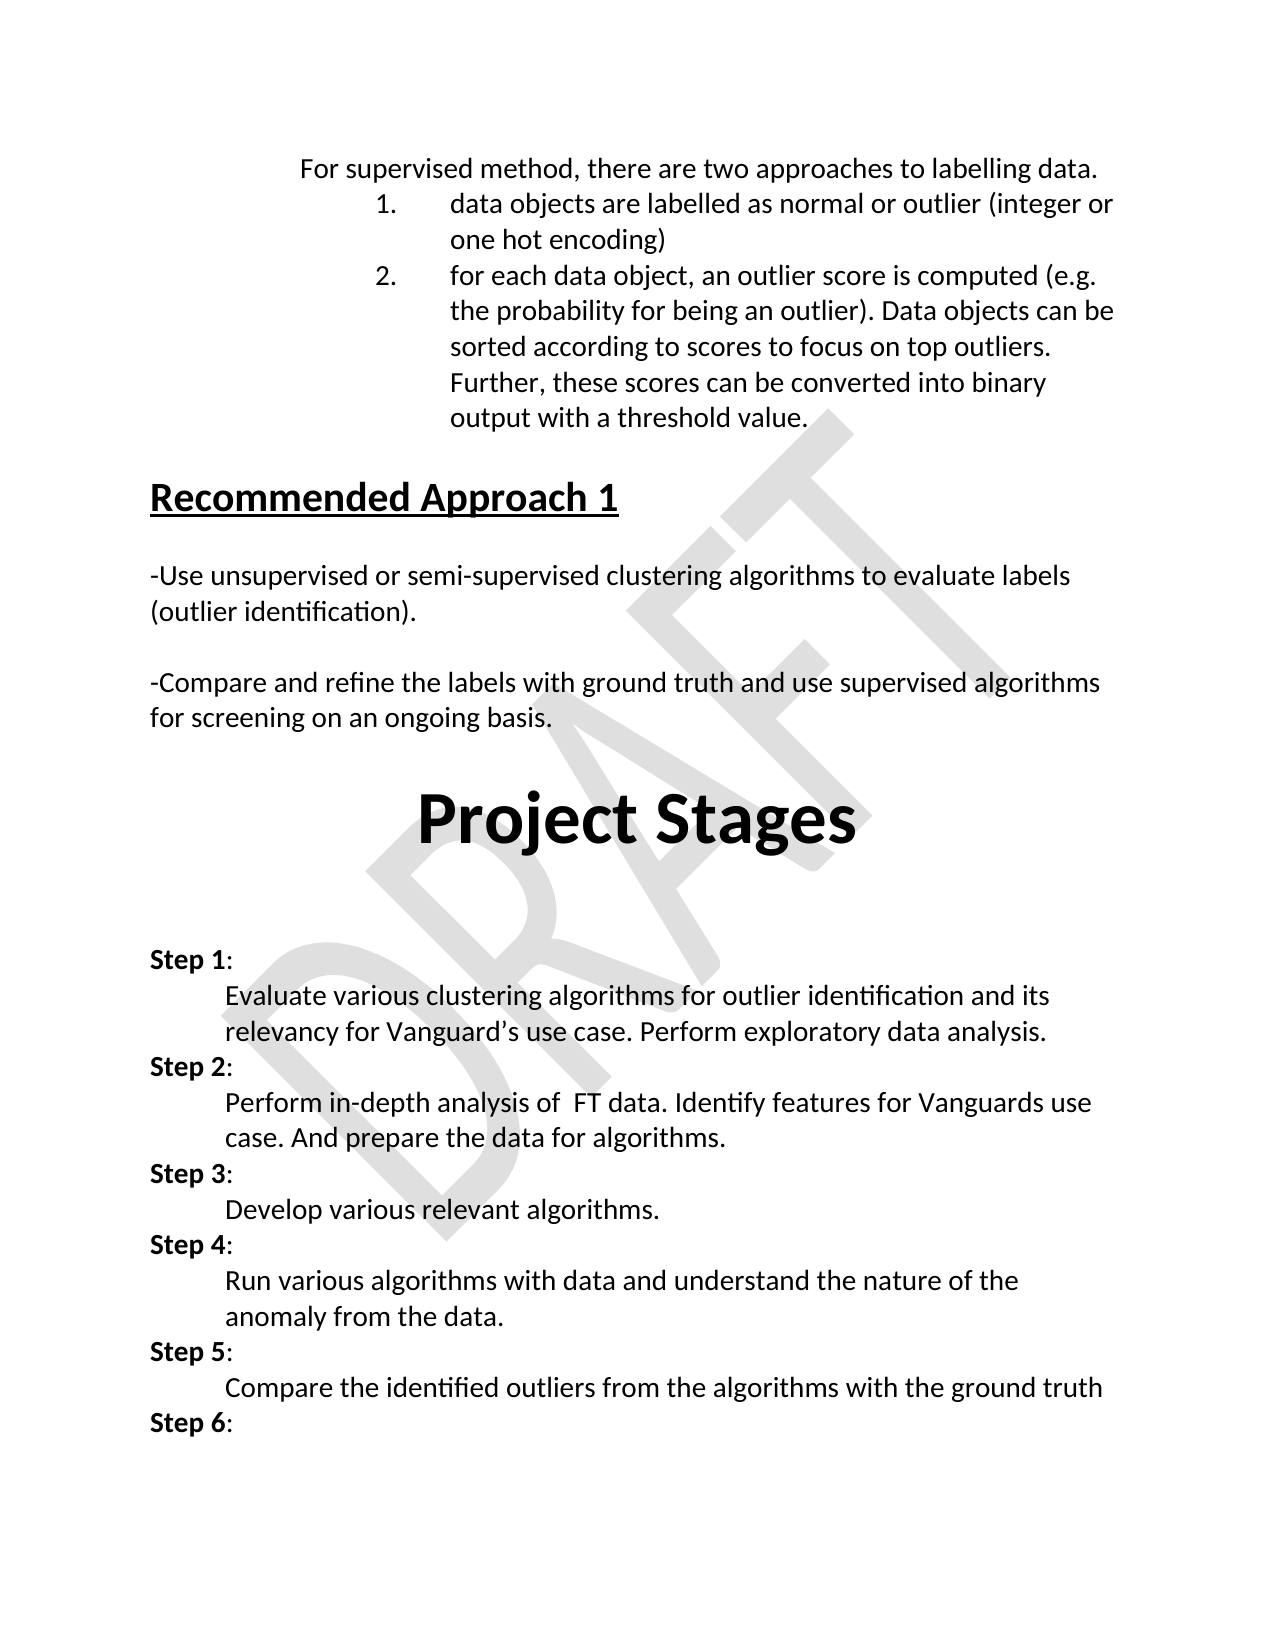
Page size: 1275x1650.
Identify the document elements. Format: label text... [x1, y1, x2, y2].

text Step 3: [150, 1155, 1125, 1191]
text Perform in-depth analysis of FT data. Identify features for Vanguards use case. And prepare the data for algorithms. [225, 1084, 1125, 1155]
text Recommended Approach 1 [150, 471, 1125, 521]
text Step 6: [150, 1404, 1125, 1440]
text Run various algorithms with data and understand the nature of the anomaly from the data. [225, 1262, 1125, 1333]
text -Compare and refine the labels with ground truth and use supervised algorithms for screening on an ongoing basis. [150, 664, 1125, 735]
text Step 4: [150, 1226, 1125, 1262]
text For supervised method, there are two approaches to labelling data. [225, 150, 1125, 186]
text Step 2: [150, 1048, 1125, 1084]
text Develop various relevant algorithms. [150, 1191, 1125, 1226]
text 2. for each data object, an outlier score is computed (e.g. the probability for being an outlier). Data objects can be sorted according to scores to focus on top outliers. Further, these scores can be converted into binary output with a threshold value. [375, 257, 1125, 435]
text -Use unsupervised or semi-supervised clustering algorithms to evaluate labels (outlier identification). [150, 557, 1125, 628]
text Step 1: [150, 941, 1125, 977]
text Evaluate various clustering algorithms for outlier identification and its relevancy for Vanguard’s use case. Perform exploratory data analysis. [225, 977, 1125, 1048]
text Compare the identified outliers from the algorithms with the ground truth [150, 1369, 1125, 1404]
text Project Stages [150, 771, 1125, 862]
text 1. data objects are labelled as normal or outlier (integer or one hot encoding) [375, 186, 1125, 257]
text Step 5: [150, 1333, 1125, 1369]
